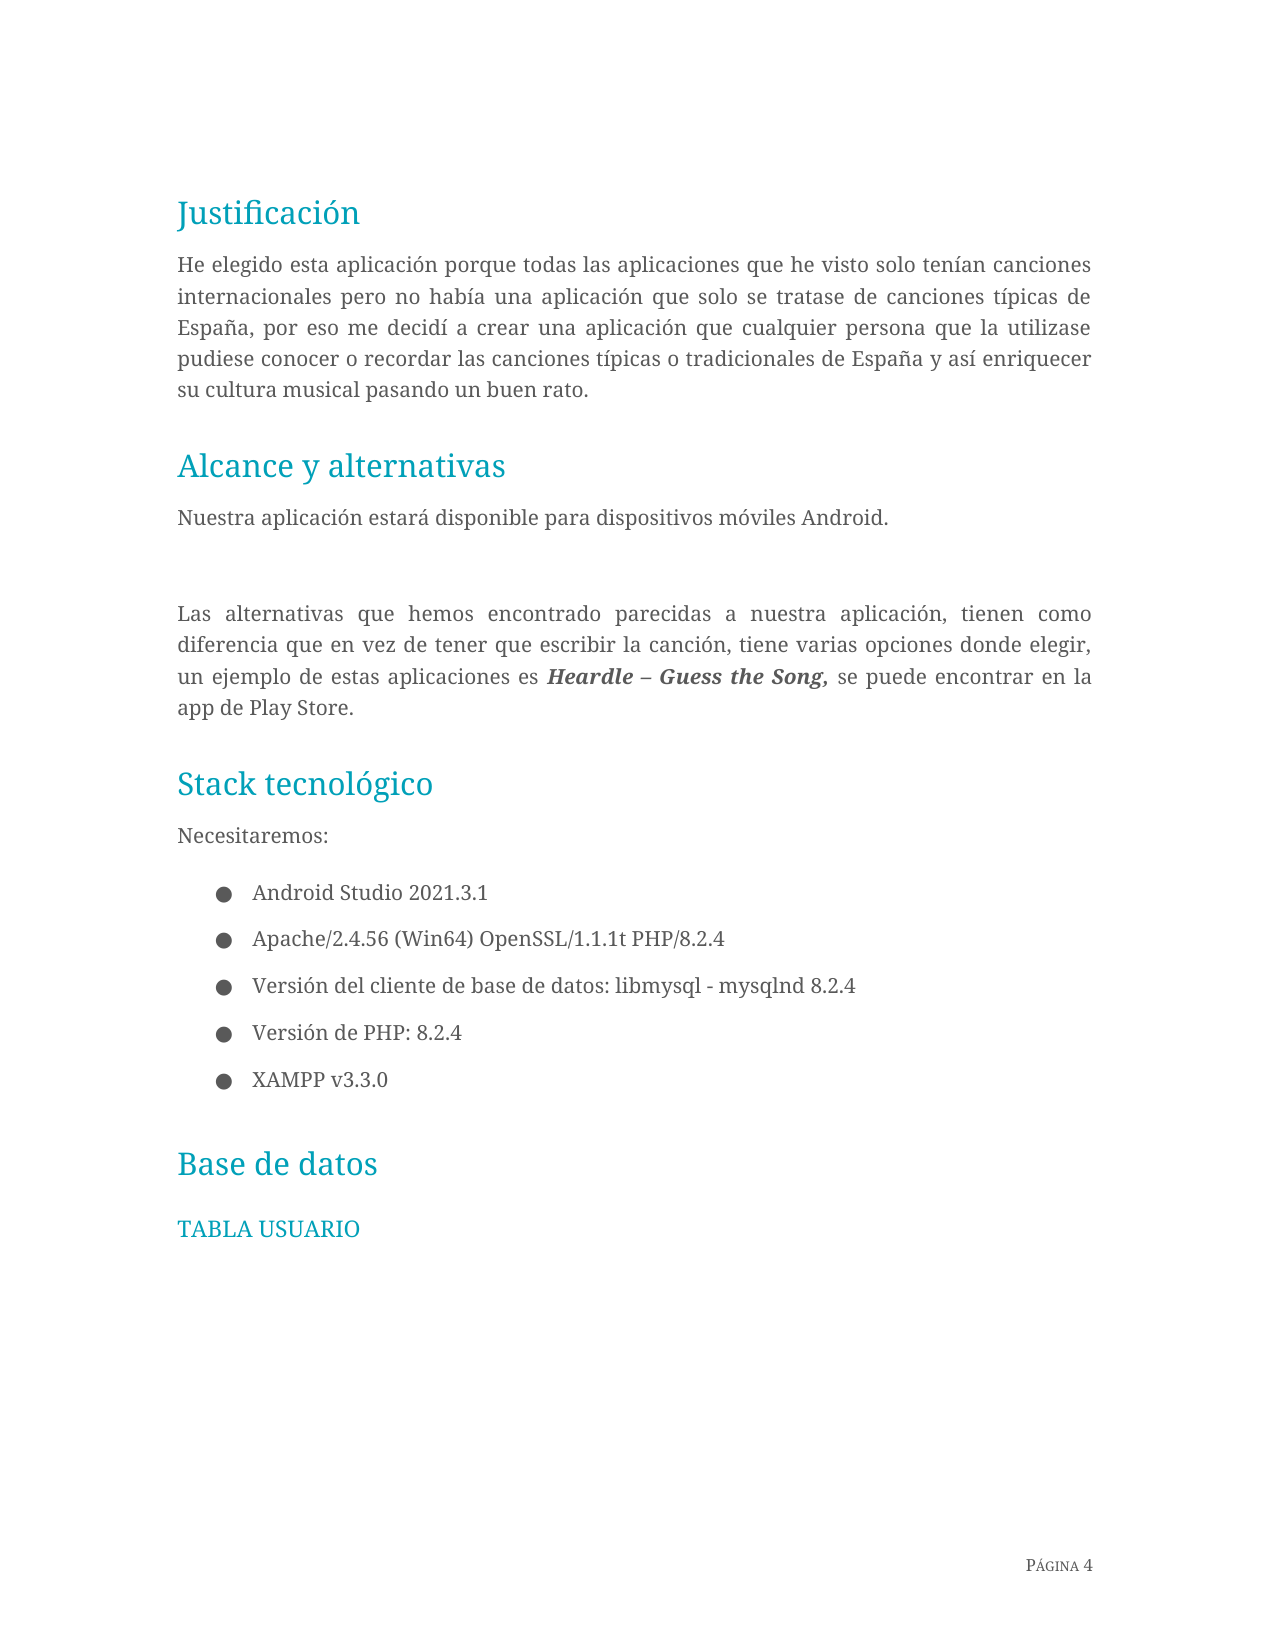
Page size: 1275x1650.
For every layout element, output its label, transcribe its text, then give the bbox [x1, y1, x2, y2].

list Versión del cliente de base de datos: libmysql - mysqlnd 8.2.4 [214, 963, 1093, 1006]
text Necesitaremos: [177, 821, 1093, 849]
subtitle tabla usuario [177, 1213, 1093, 1244]
text He elegido esta aplicación porque todas las aplicaciones que he visto solo tenían canciones internacionales pero no había una aplicación que solo se tratase de canciones típicas de España, por eso me decidí a crear una aplicación que cualquier persona que la utilizase pudiese conocer o recordar las canciones típicas o tradicionales de España y así enriquecer su cultura musical pasando un buen rato. [177, 251, 1093, 404]
list Apache/2.4.56 (Win64) OpenSSL/1.1.1t PHP/8.2.4 [214, 916, 1093, 959]
subtitle Stack tecnológico [177, 762, 1093, 804]
text Las alternativas que hemos encontrado parecidas a nuestra aplicación, tienen como diferencia que en vez de tener que escribir la canción, tiene varias opciones donde elegir, un ejemplo de estas aplicaciones es Heardle – Guess the Song, se puede encontrar en la app de Play Store. [177, 599, 1093, 722]
list Android Studio 2021.3.1 [214, 869, 1093, 912]
list Versión de PHP: 8.2.4 [214, 1010, 1093, 1053]
subtitle Justificación [177, 191, 1093, 234]
text Nuestra aplicación estará disponible para dispositivos móviles Android. [177, 503, 1093, 532]
subtitle Base de datos [177, 1141, 1093, 1184]
list XAMPP v3.3.0 [214, 1057, 1093, 1100]
subtitle Alcance y alternativas [177, 444, 1093, 487]
